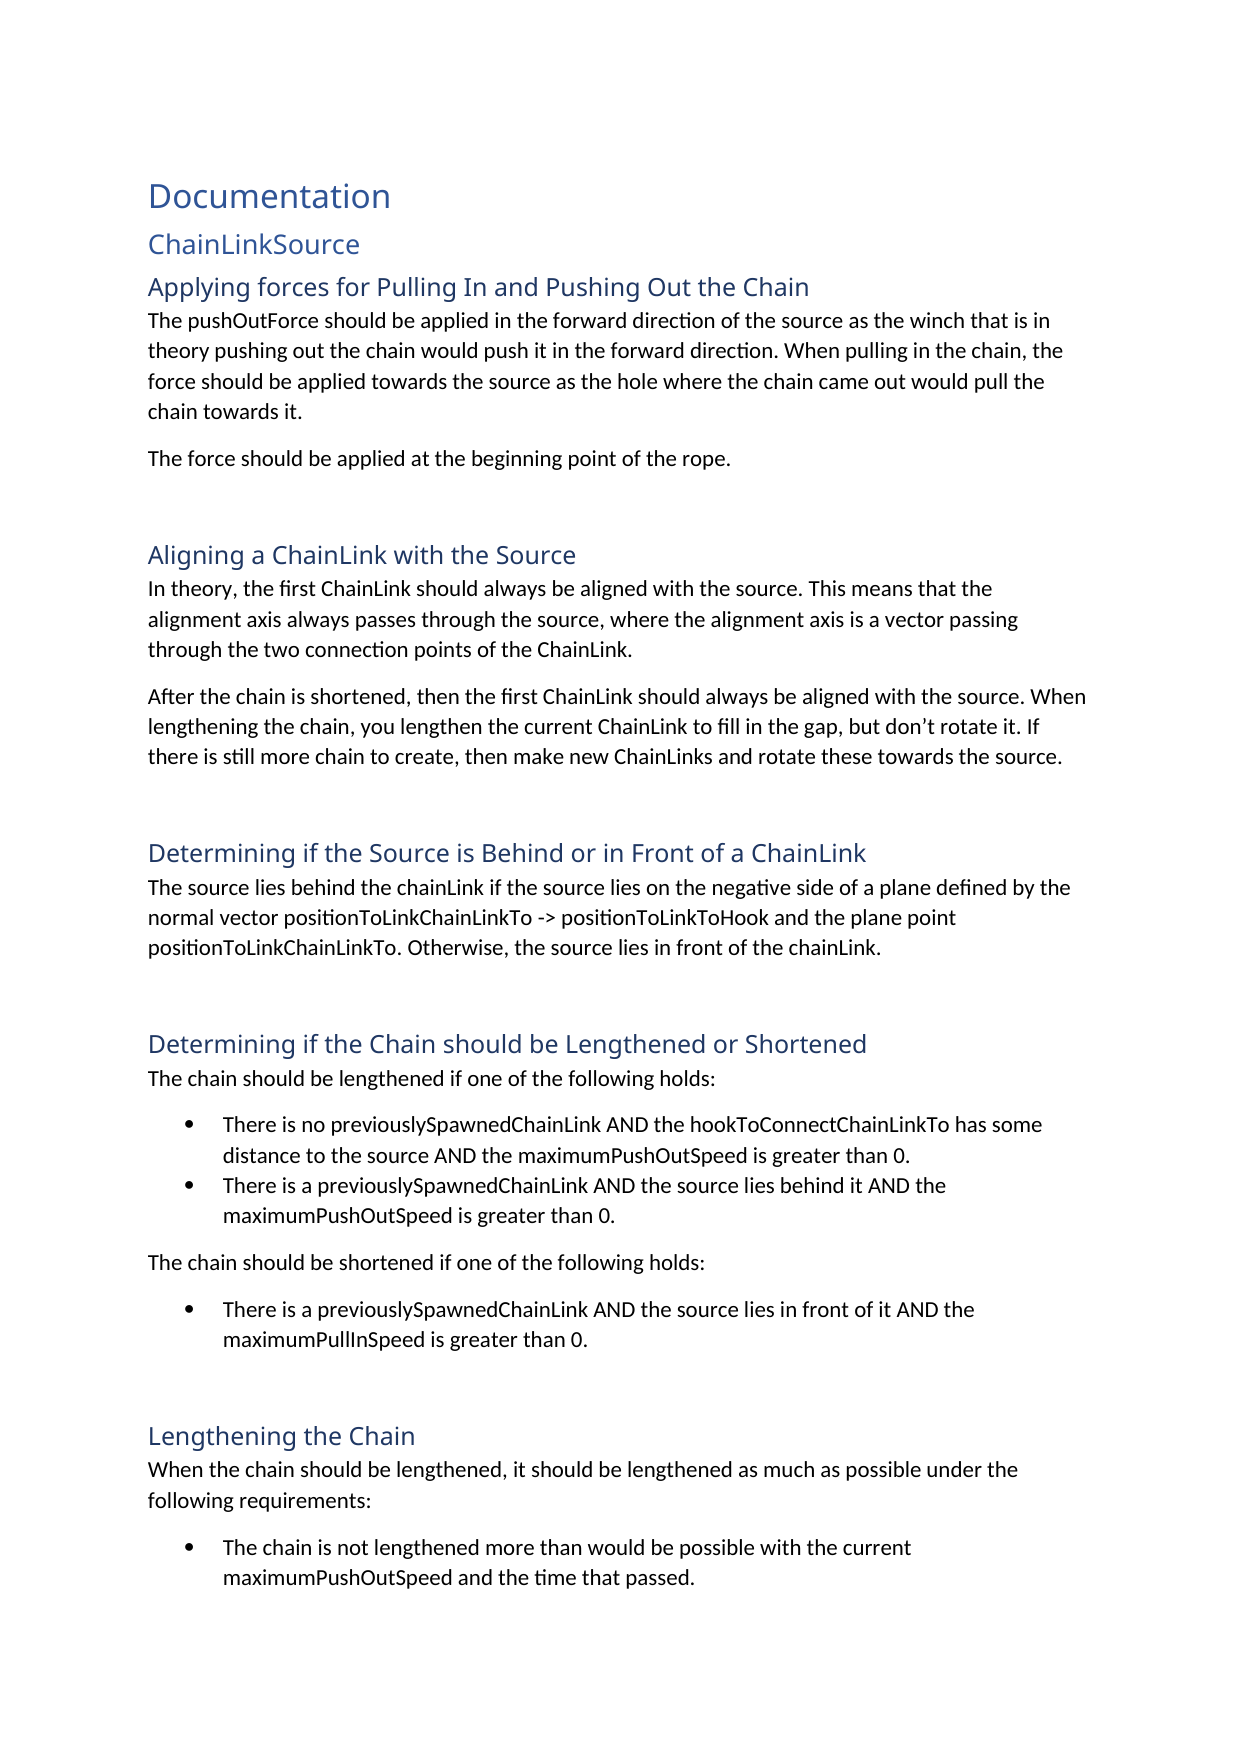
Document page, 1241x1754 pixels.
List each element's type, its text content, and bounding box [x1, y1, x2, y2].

subtitle ChainLinkSource [148, 226, 1093, 263]
text The pushOutForce should be applied in the forward direction of the source as the winch that is in theory pushing out the chain would push it in the forward direction. When pulling in the chain, the force should be applied towards the source as the hole where the chain came out would pull the chain towards it. [148, 306, 1093, 425]
list The chain is not lengthened more than would be possible with the current maximumPushOutSpeed and the time that passed. [185, 1533, 1093, 1591]
subtitle Aligning a ChainLink with the Source [148, 538, 1093, 572]
subtitle Determining if the Source is Behind or in Front of a ChainLink [148, 836, 1093, 870]
subtitle Documentation [148, 173, 1093, 218]
text The force should be applied at the beginning point of the rope. [148, 444, 1093, 472]
text After the chain is shortened, then the first ChainLink should always be aligned with the source. When lengthening the chain, you lengthen the current ChainLink to fill in the gap, but don’t rotate it. If there is still more chain to create, then make new ChainLinks and rotate these towards the source. [148, 682, 1093, 770]
text The chain should be lengthened if one of the following holds: [148, 1064, 1093, 1092]
list There is a previouslySpawnedChainLink AND the source lies behind it AND the maximumPushOutSpeed is greater than 0. [185, 1171, 1093, 1229]
text In theory, the first ChainLink should always be aligned with the source. This means that the alignment axis always passes through the source, where the alignment axis is a vector passing through the two connection points of the ChainLink. [148, 574, 1093, 663]
subtitle Determining if the Chain should be Lengthened or Shortened [148, 1027, 1093, 1061]
text The chain should be shortened if one of the following holds: [148, 1248, 1093, 1276]
subtitle Applying forces for Pulling In and Pushing Out the Chain [148, 270, 1093, 304]
list There is no previouslySpawnedChainLink AND the hookToConnectChainLinkTo has some distance to the source AND the maximumPushOutSpeed is greater than 0. [185, 1111, 1093, 1169]
list There is a previouslySpawnedChainLink AND the source lies in front of it AND the maximumPullInSpeed is greater than 0. [185, 1295, 1093, 1353]
subtitle Lengthening the Chain [148, 1419, 1093, 1453]
text When the chain should be lengthened, it should be lengthened as much as possible under the following requirements: [148, 1456, 1093, 1514]
text The source lies behind the chainLink if the source lies on the negative side of a plane defined by the normal vector positionToLinkChainLinkTo -> positionToLinkToHook and the plane point positionToLinkChainLinkTo. Otherwise, the source lies in front of the chainLink. [148, 873, 1093, 961]
